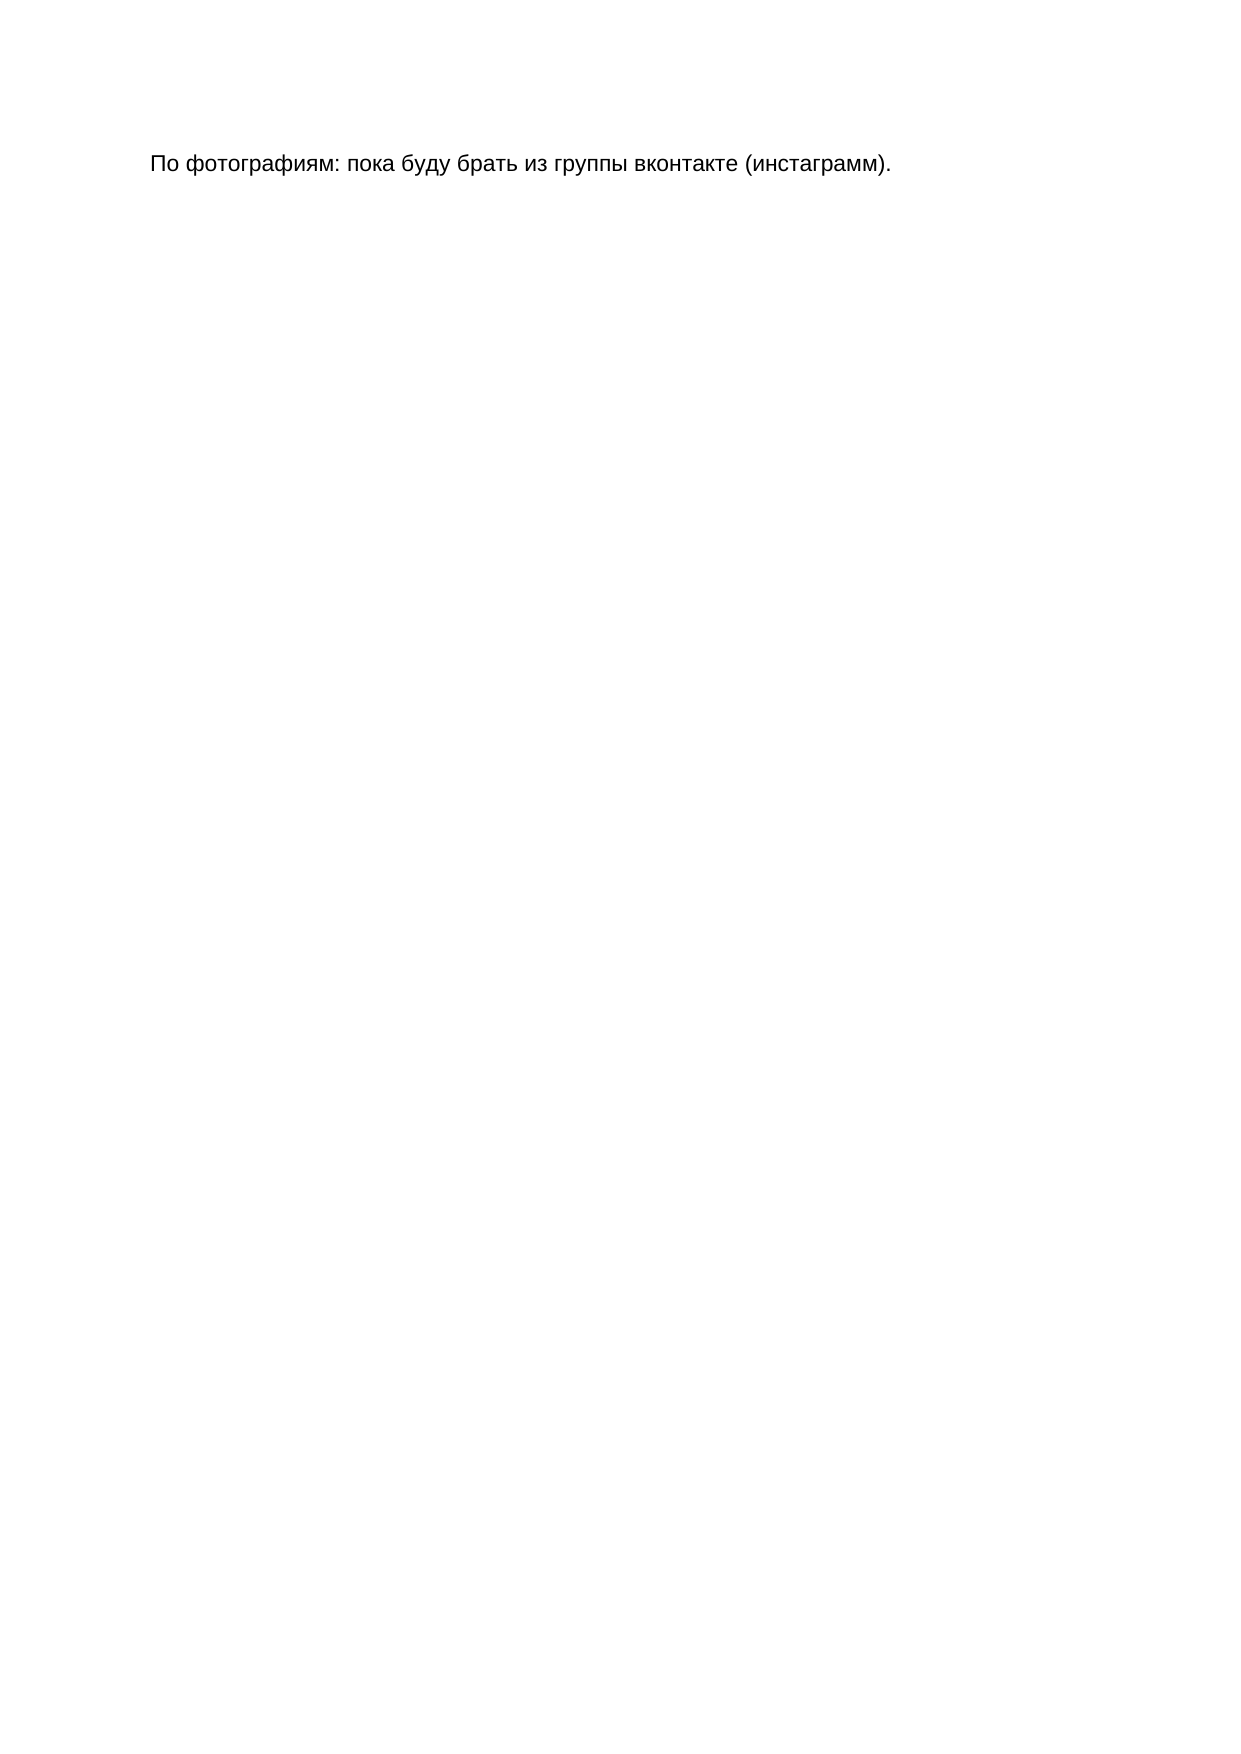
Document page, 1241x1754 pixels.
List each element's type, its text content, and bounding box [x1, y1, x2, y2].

text По фотографиям: пока буду брать из группы вконтакте (инстаграмм). [150, 150, 1090, 176]
